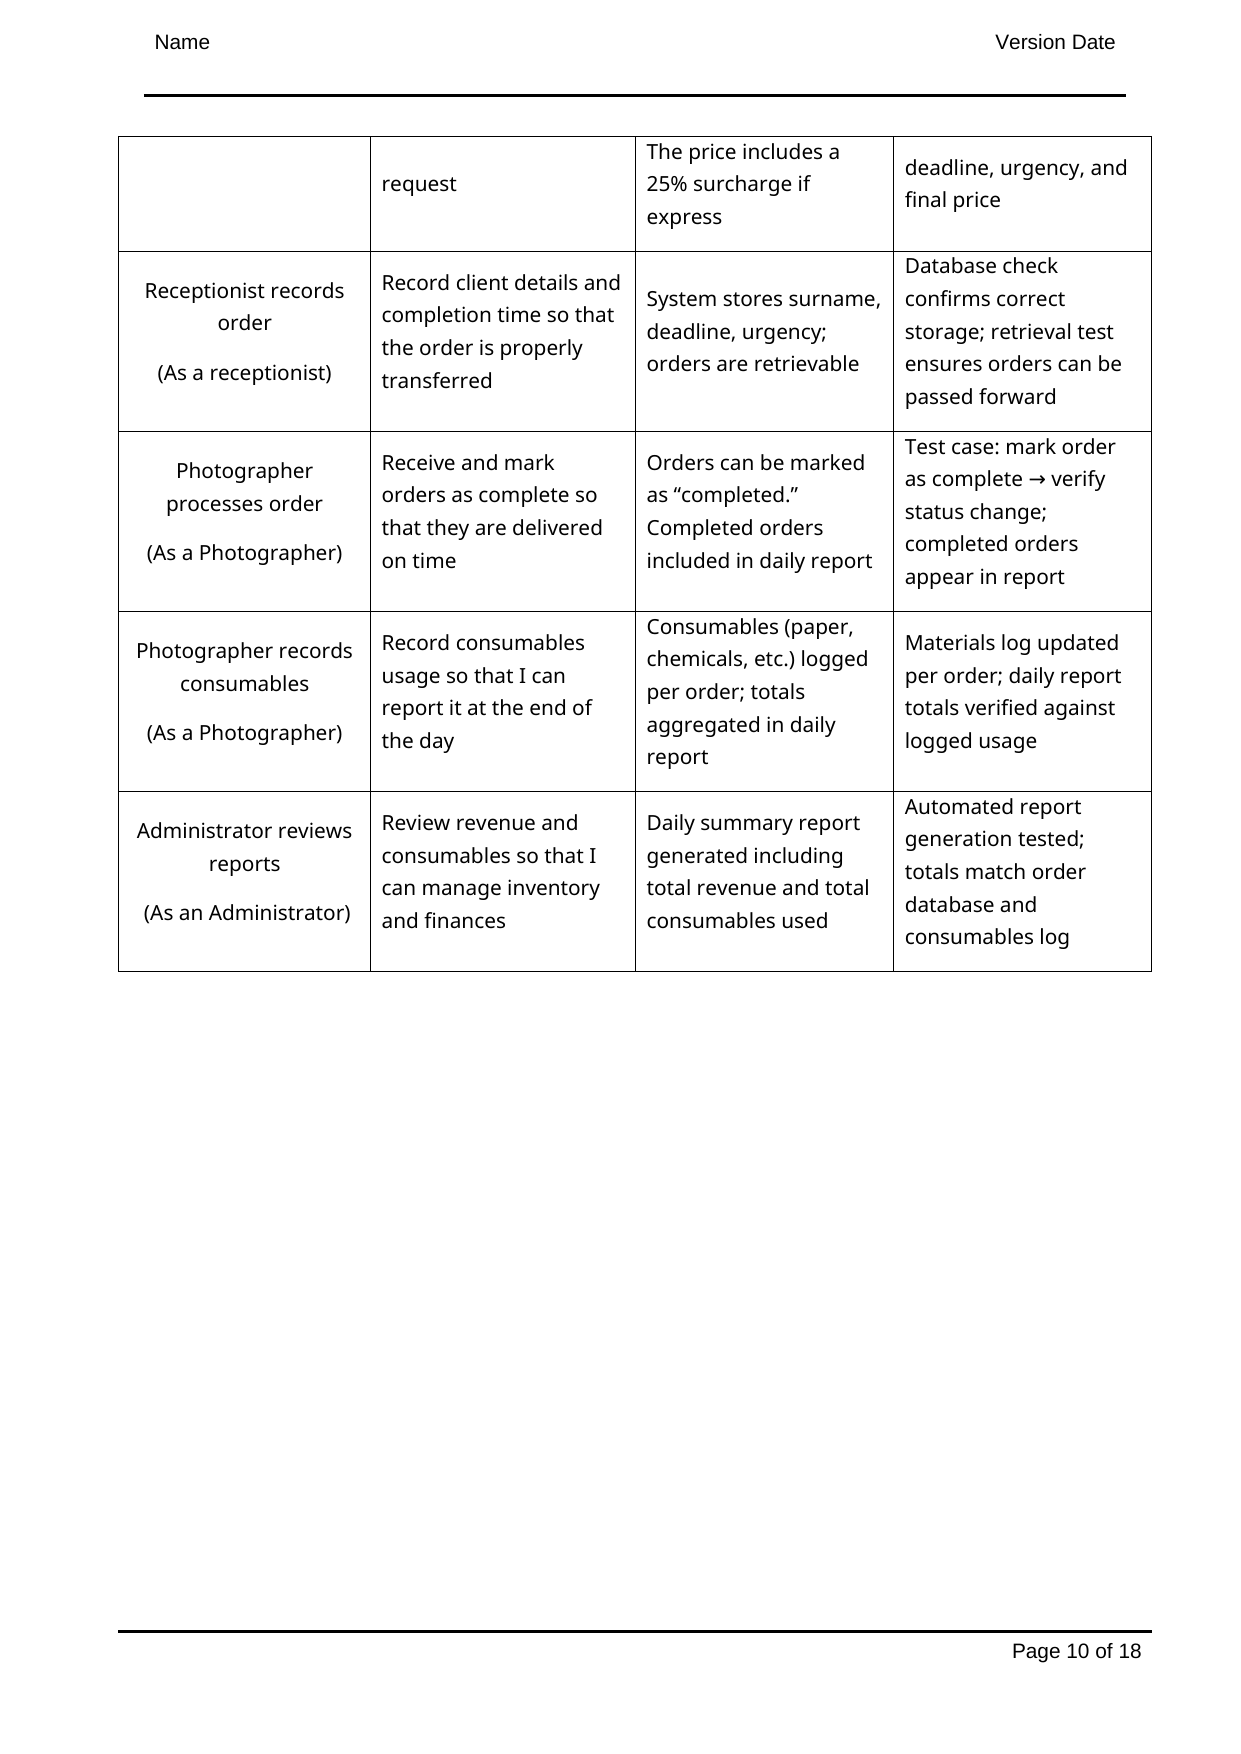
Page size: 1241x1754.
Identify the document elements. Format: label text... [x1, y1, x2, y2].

table_cell System stores surname, deadline, urgency; orders are retrievable [636, 252, 893, 431]
table_cell Orders can be marked as “completed.” Completed orders included in daily report [636, 432, 893, 611]
table_cell Photographer records consumables (As a Photographer) [119, 612, 370, 791]
table_cell Review revenue and consumables so that I can manage inventory and finances [371, 792, 635, 971]
table_cell Daily summary report generated including total revenue and total consumables used [636, 792, 893, 971]
table_cell Test case: mark order as complete → verify status change; completed orders appear in report [894, 432, 1151, 611]
table_cell Materials log updated per order; daily report totals verified against logged usage [894, 612, 1151, 791]
table_cell Database check confirms correct storage; retrieval test ensures orders can be passed forward [894, 252, 1151, 431]
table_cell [636, 137, 893, 251]
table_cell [371, 137, 635, 251]
table_cell Receive and mark orders as complete so that they are delivered on time [371, 432, 635, 611]
table_cell Administrator reviews reports (As an Administrator) [119, 792, 370, 971]
table_cell Automated report generation tested; totals match order database and consumables log [894, 792, 1151, 971]
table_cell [119, 137, 370, 251]
table_cell Record consumables usage so that I can report it at the end of the day [371, 612, 635, 791]
table_cell Record client details and completion time so that the order is properly transferred [371, 252, 635, 431]
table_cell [894, 137, 1151, 251]
table_cell Receptionist records order (As a receptionist) [119, 252, 370, 431]
table_cell Photographer processes order (As a Photographer) [119, 432, 370, 611]
table_cell Consumables (paper, chemicals, etc.) logged per order; totals aggregated in daily report [636, 612, 893, 791]
